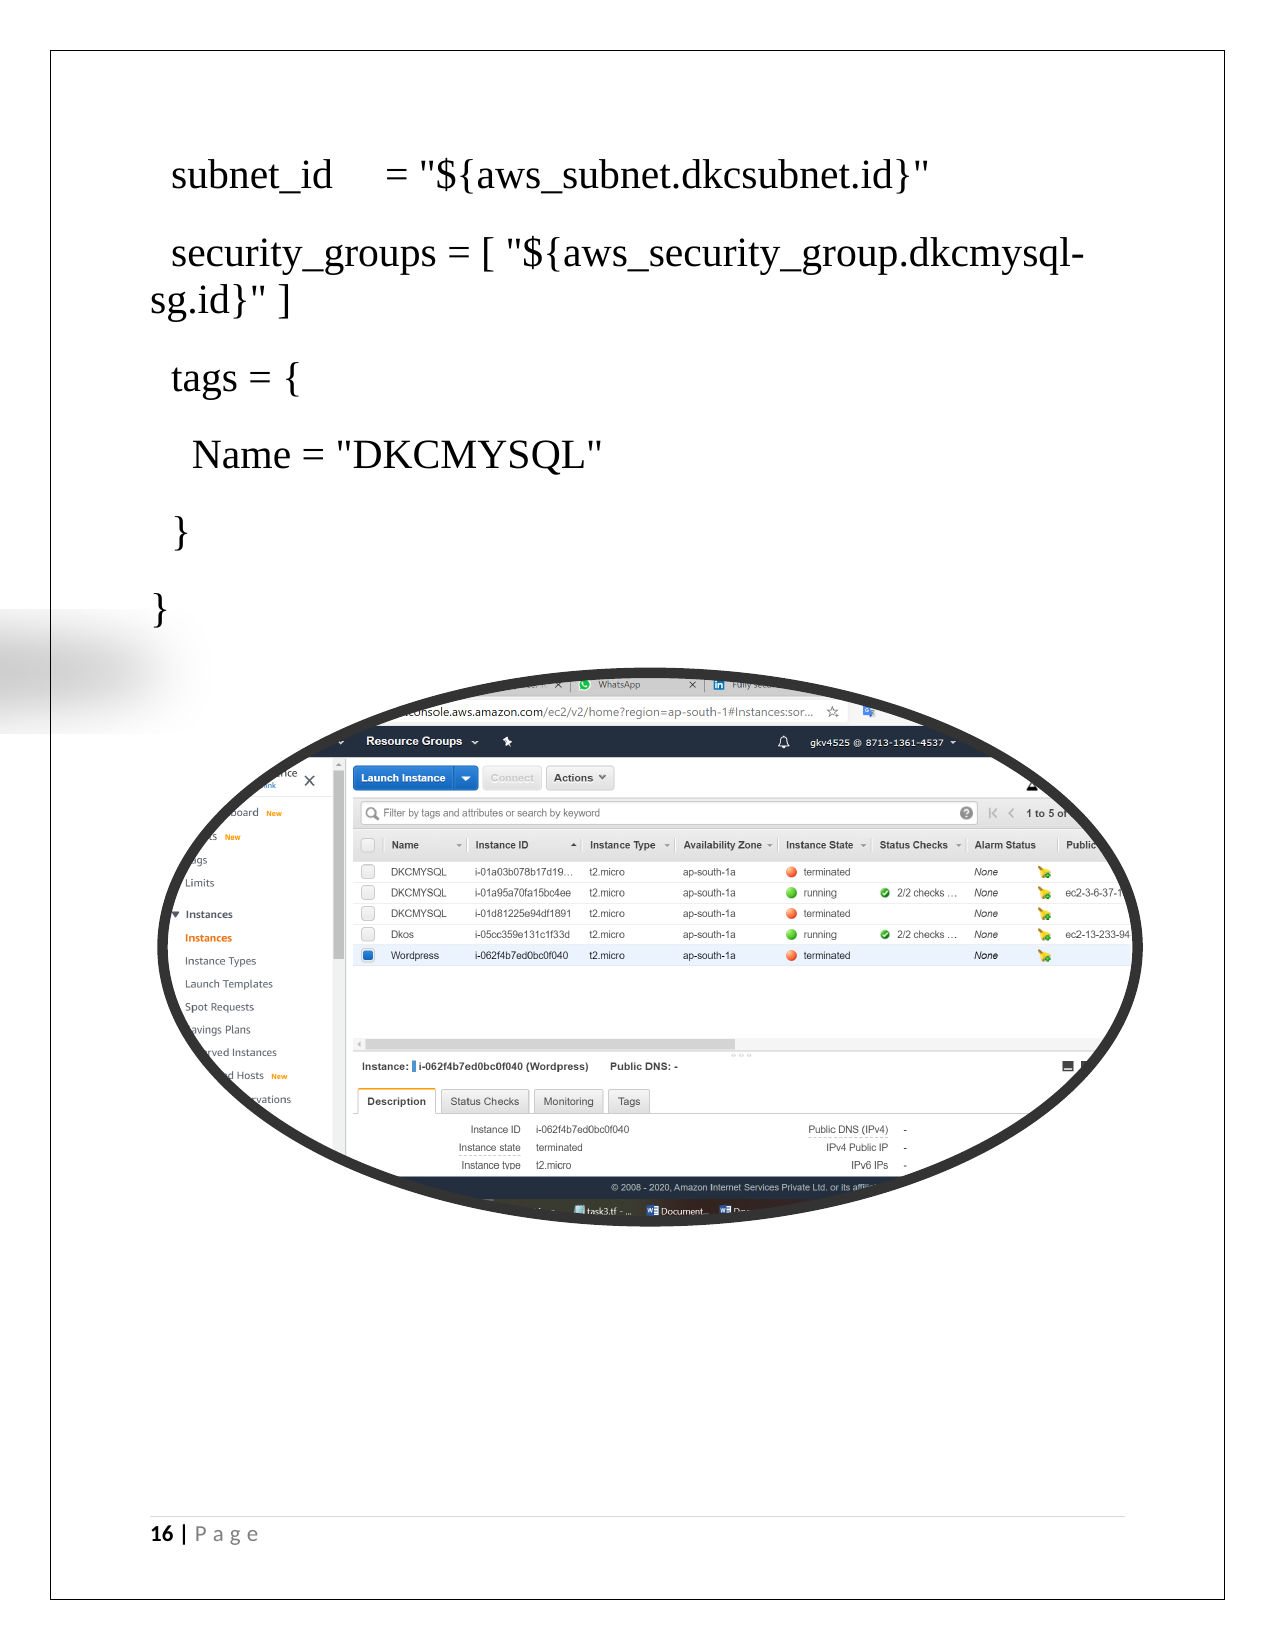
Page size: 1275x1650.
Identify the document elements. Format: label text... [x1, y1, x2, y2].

picture [150, 550, 1126, 872]
text } [150, 583, 1125, 631]
picture [168, 679, 1132, 1216]
text } [150, 506, 1125, 554]
text subnet_id = "${aws_subnet.dkcsubnet.id}" [150, 150, 1125, 198]
text Name = "DKCMYSQL" [150, 429, 1125, 477]
text security_groups = [ "${aws_security_group.dkcmysql-sg.id}" ] [150, 227, 1125, 323]
text tags = { [150, 352, 1125, 400]
